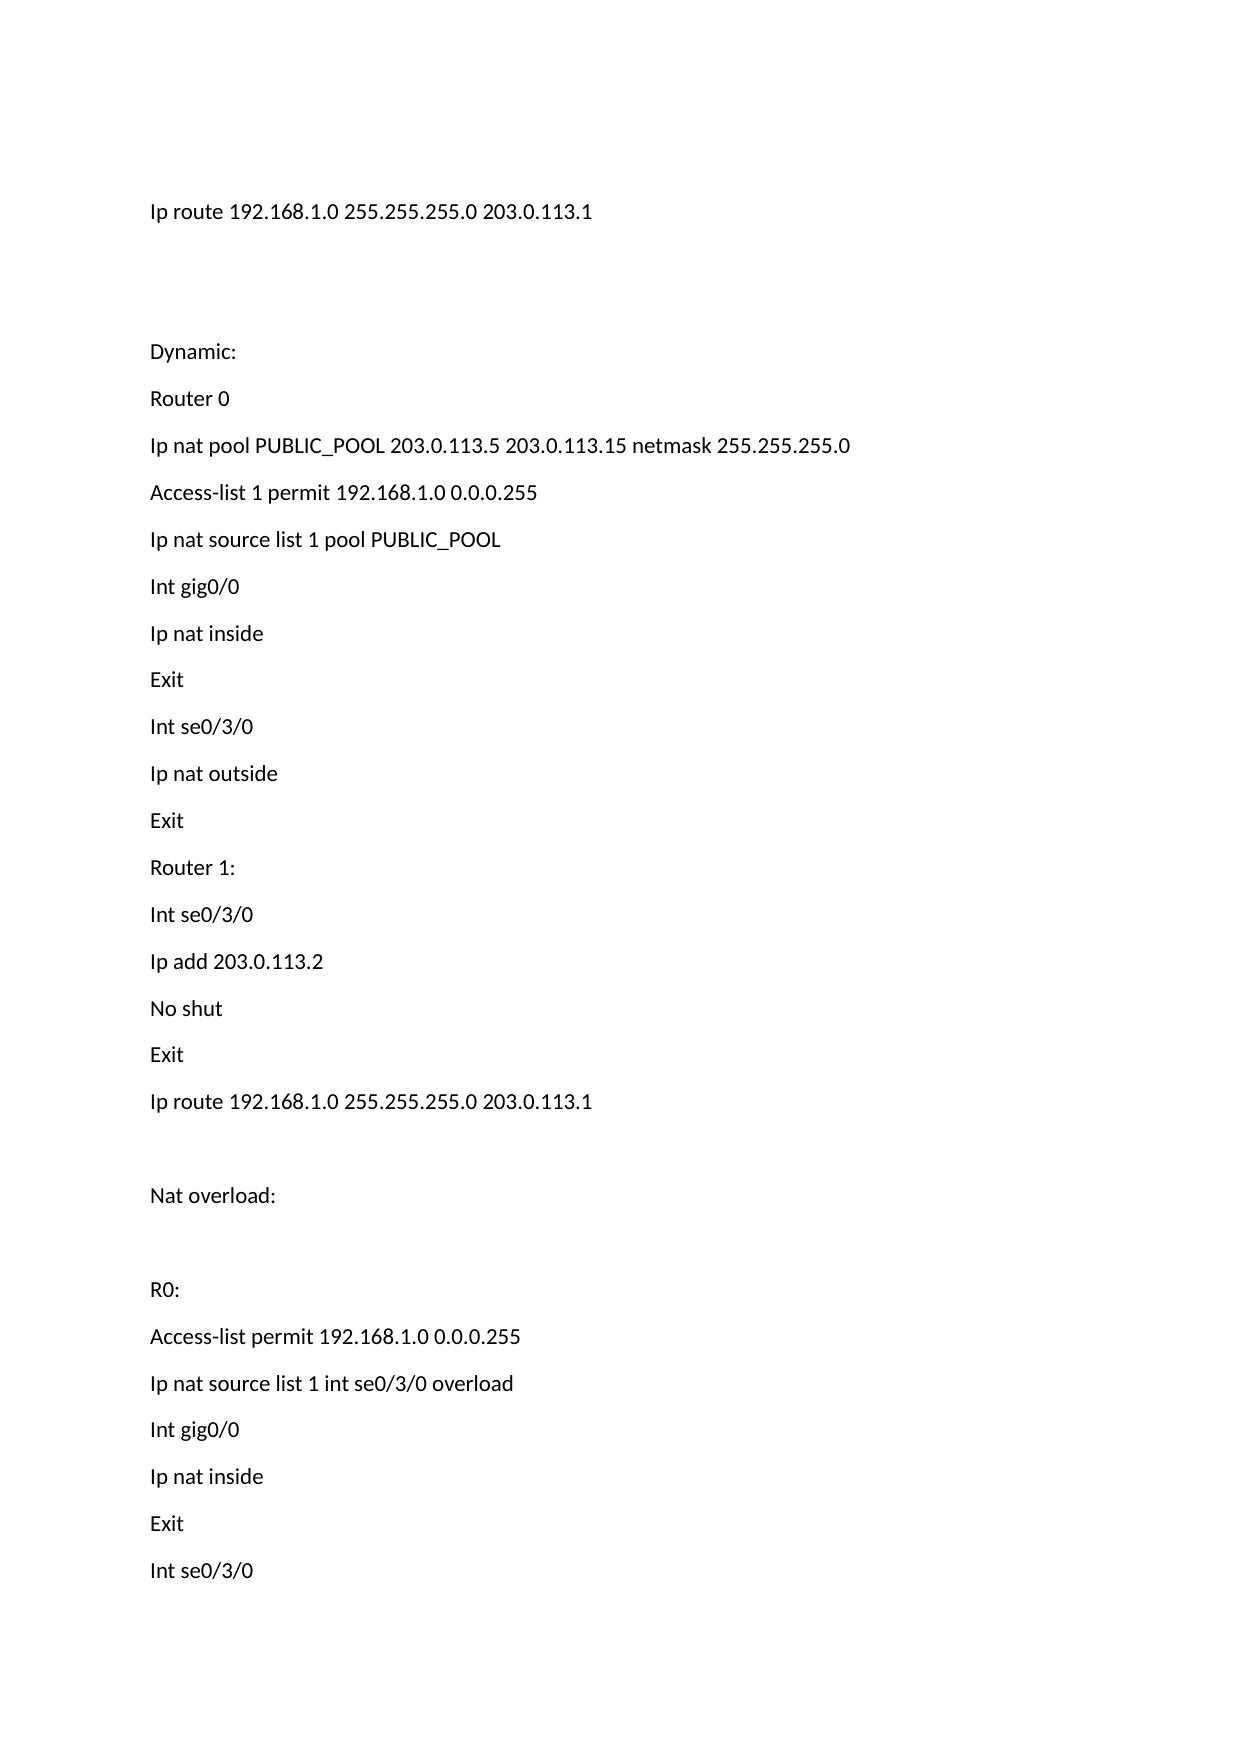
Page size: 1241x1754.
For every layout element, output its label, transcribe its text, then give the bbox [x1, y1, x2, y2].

text Ip nat outside [150, 759, 1090, 787]
text Access-list permit 192.168.1.0 0.0.0.255 [150, 1322, 1090, 1350]
text Ip route 192.168.1.0 255.255.255.0 203.0.113.1 [150, 197, 1090, 225]
text Ip nat source list 1 pool PUBLIC_POOL [150, 525, 1090, 553]
text Router 0 [150, 384, 1090, 412]
text Exit [150, 666, 1090, 694]
text Nat overload: [150, 1181, 1090, 1209]
text Ip route 192.168.1.0 255.255.255.0 203.0.113.1 [150, 1087, 1090, 1116]
text Access-list 1 permit 192.168.1.0 0.0.0.255 [150, 478, 1090, 506]
text Exit [150, 1509, 1090, 1537]
text Int gig0/0 [150, 572, 1090, 600]
text Int gig0/0 [150, 1416, 1090, 1444]
text R0: [150, 1275, 1090, 1303]
text Dynamic: [150, 337, 1090, 366]
text Ip nat inside [150, 619, 1090, 647]
text Ip add 203.0.113.2 [150, 947, 1090, 975]
text Int se0/3/0 [150, 1556, 1090, 1584]
text Exit [150, 1041, 1090, 1069]
text Exit [150, 806, 1090, 834]
text Router 1: [150, 853, 1090, 881]
text Int se0/3/0 [150, 900, 1090, 928]
text Int se0/3/0 [150, 712, 1090, 741]
text Ip nat source list 1 int se0/3/0 overload [150, 1369, 1090, 1397]
text No shut [150, 994, 1090, 1022]
text Ip nat pool PUBLIC_POOL 203.0.113.5 203.0.113.15 netmask 255.255.255.0 [150, 431, 1090, 459]
text Ip nat inside [150, 1462, 1090, 1491]
